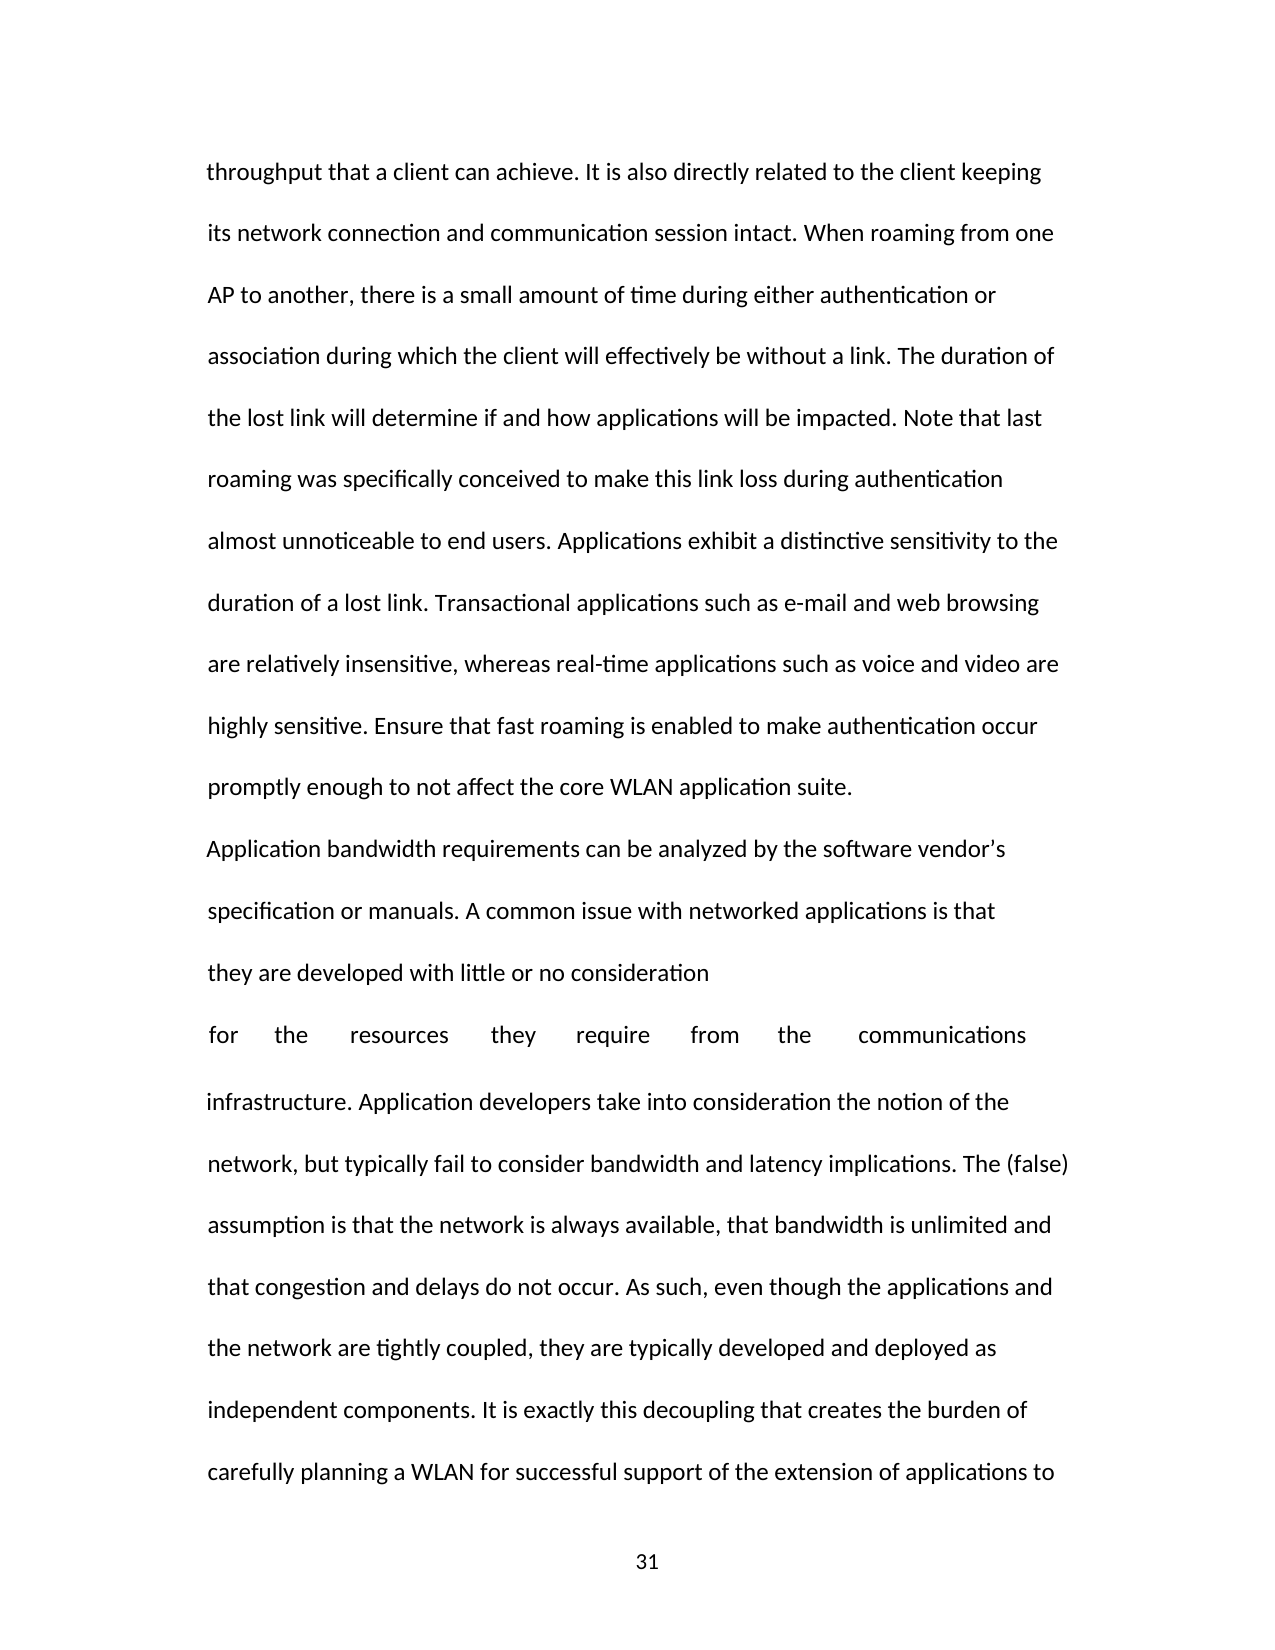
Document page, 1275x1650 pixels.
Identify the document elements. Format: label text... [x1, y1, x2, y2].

text for the resources they require from the communications [104, 1019, 1088, 1049]
text throughput that a client can achieve. It is also directly related to the client keeping its network connection and communication session intact. When roaming from one AP to another, there is a small amount of time during either authentication or association during which the client will effectively be without a link. The duration of the lost link will determine if and how applications will be impacted. Note that last roaming was specifically conceived to make this link loss during authentication almost unnoticeable to end users. Applications exhibit a distinctive sensitivity to the duration of a lost link. Transactional applications such as e-mail and web browsing are relatively insensitive, whereas real-time applications such as voice and video are highly sensitive. Ensure that fast roaming is enabled to make authentication occur promptly enough to not affect the core WLAN application suite. [206, 156, 1068, 802]
text Application bandwidth requirements can be analyzed by the software vendor’s specification or manuals. A common issue with networked applications is that they are developed with little or no consideration [206, 833, 1039, 987]
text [206, 1086, 1087, 1486]
